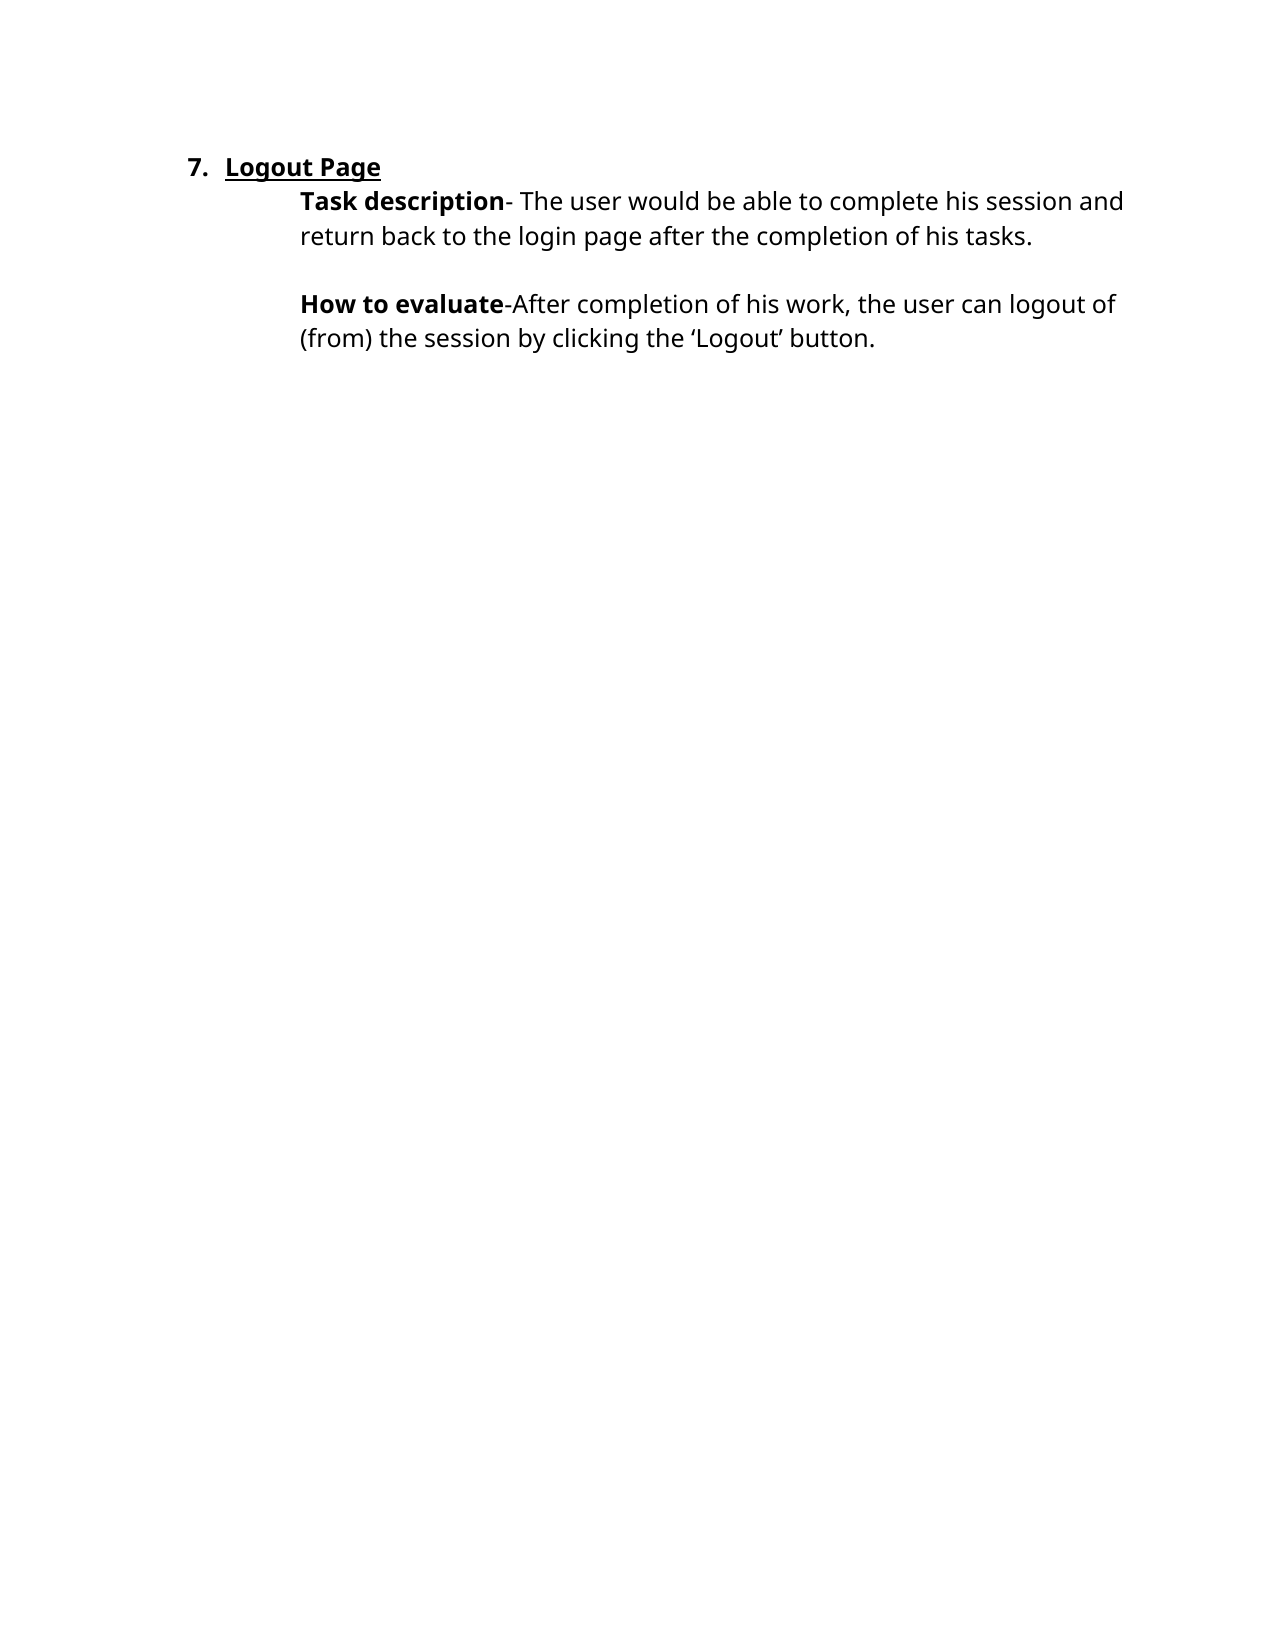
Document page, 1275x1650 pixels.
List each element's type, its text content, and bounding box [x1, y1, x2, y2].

list How to evaluate-After completion of his work, the user can logout of (from) the session by clicking the ‘Logout’ button. [300, 286, 1125, 354]
list Task description- The user would be able to complete his session and return back to the login page after the completion of his tasks. [300, 184, 1125, 252]
list Logout Page [187, 150, 1125, 184]
